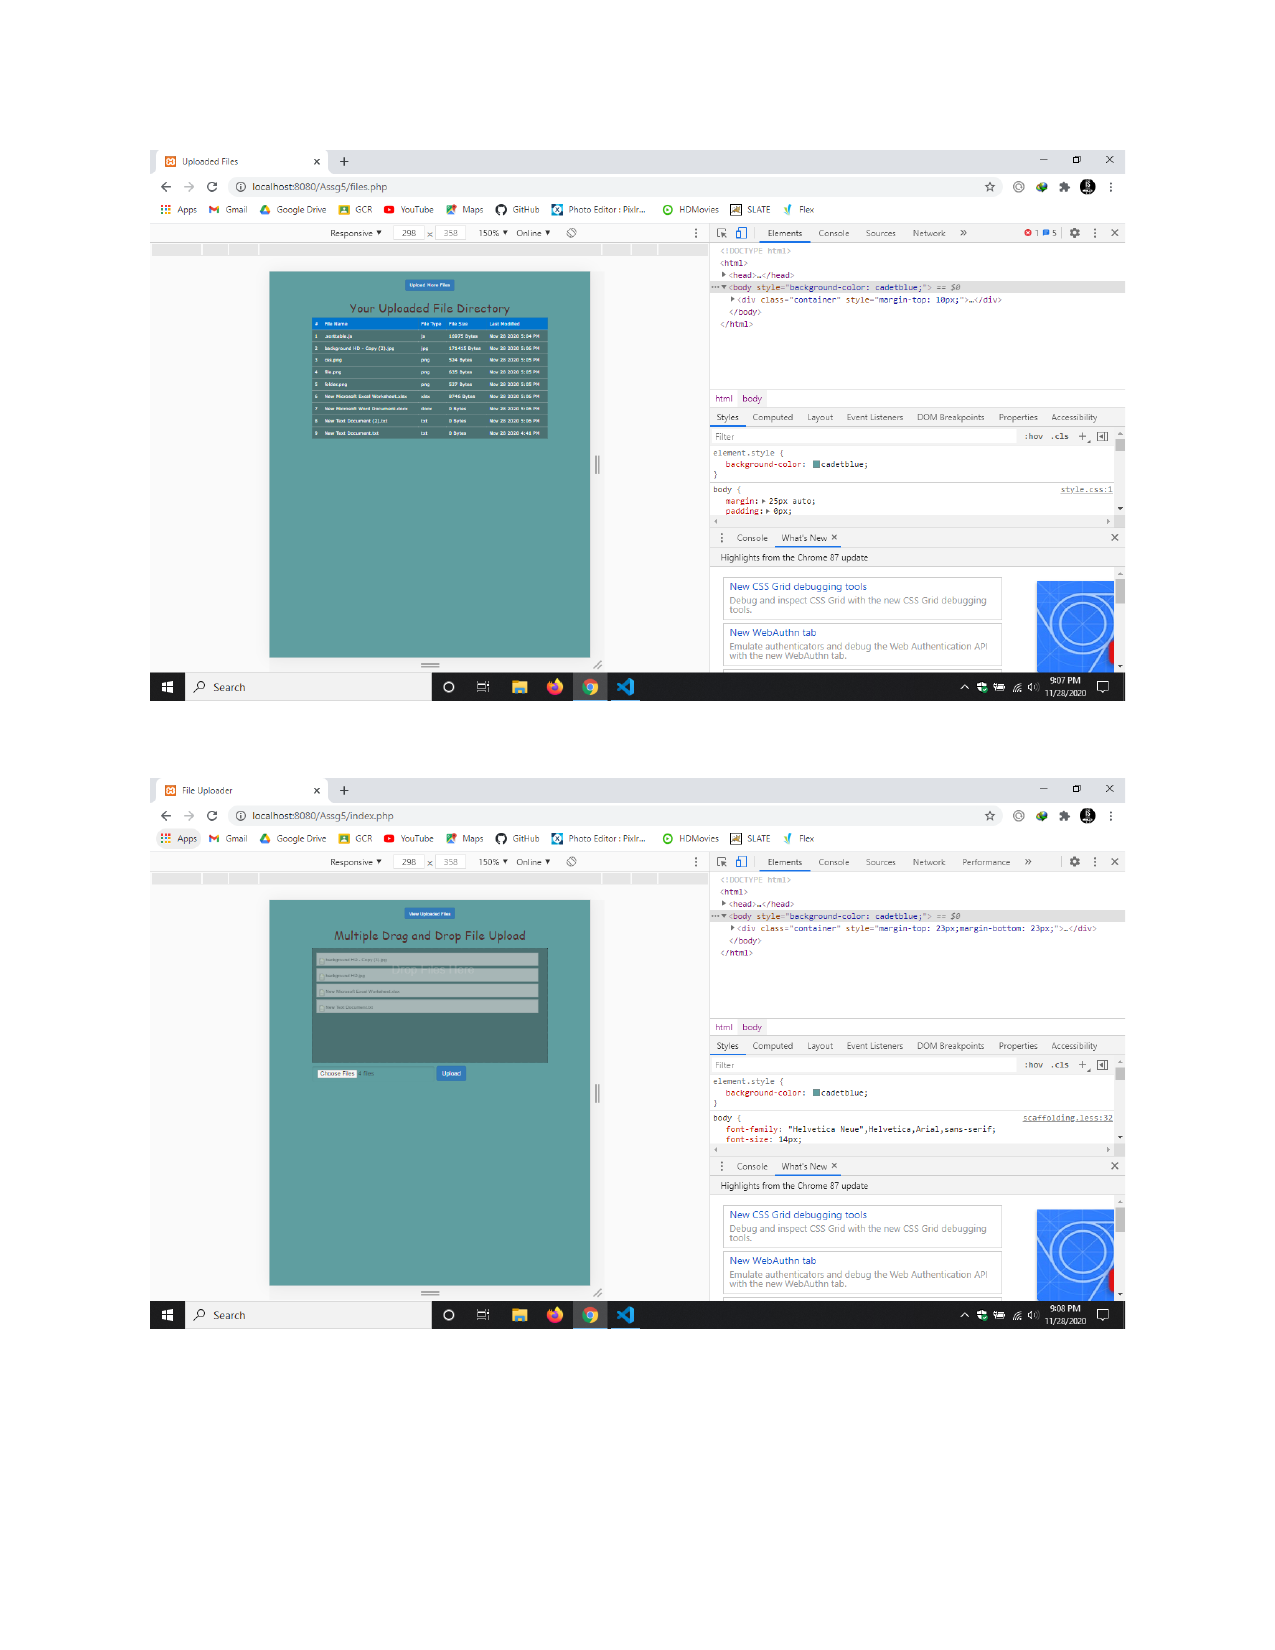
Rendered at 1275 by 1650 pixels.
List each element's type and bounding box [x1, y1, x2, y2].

picture [150, 150, 1125, 701]
picture [150, 778, 1125, 1329]
